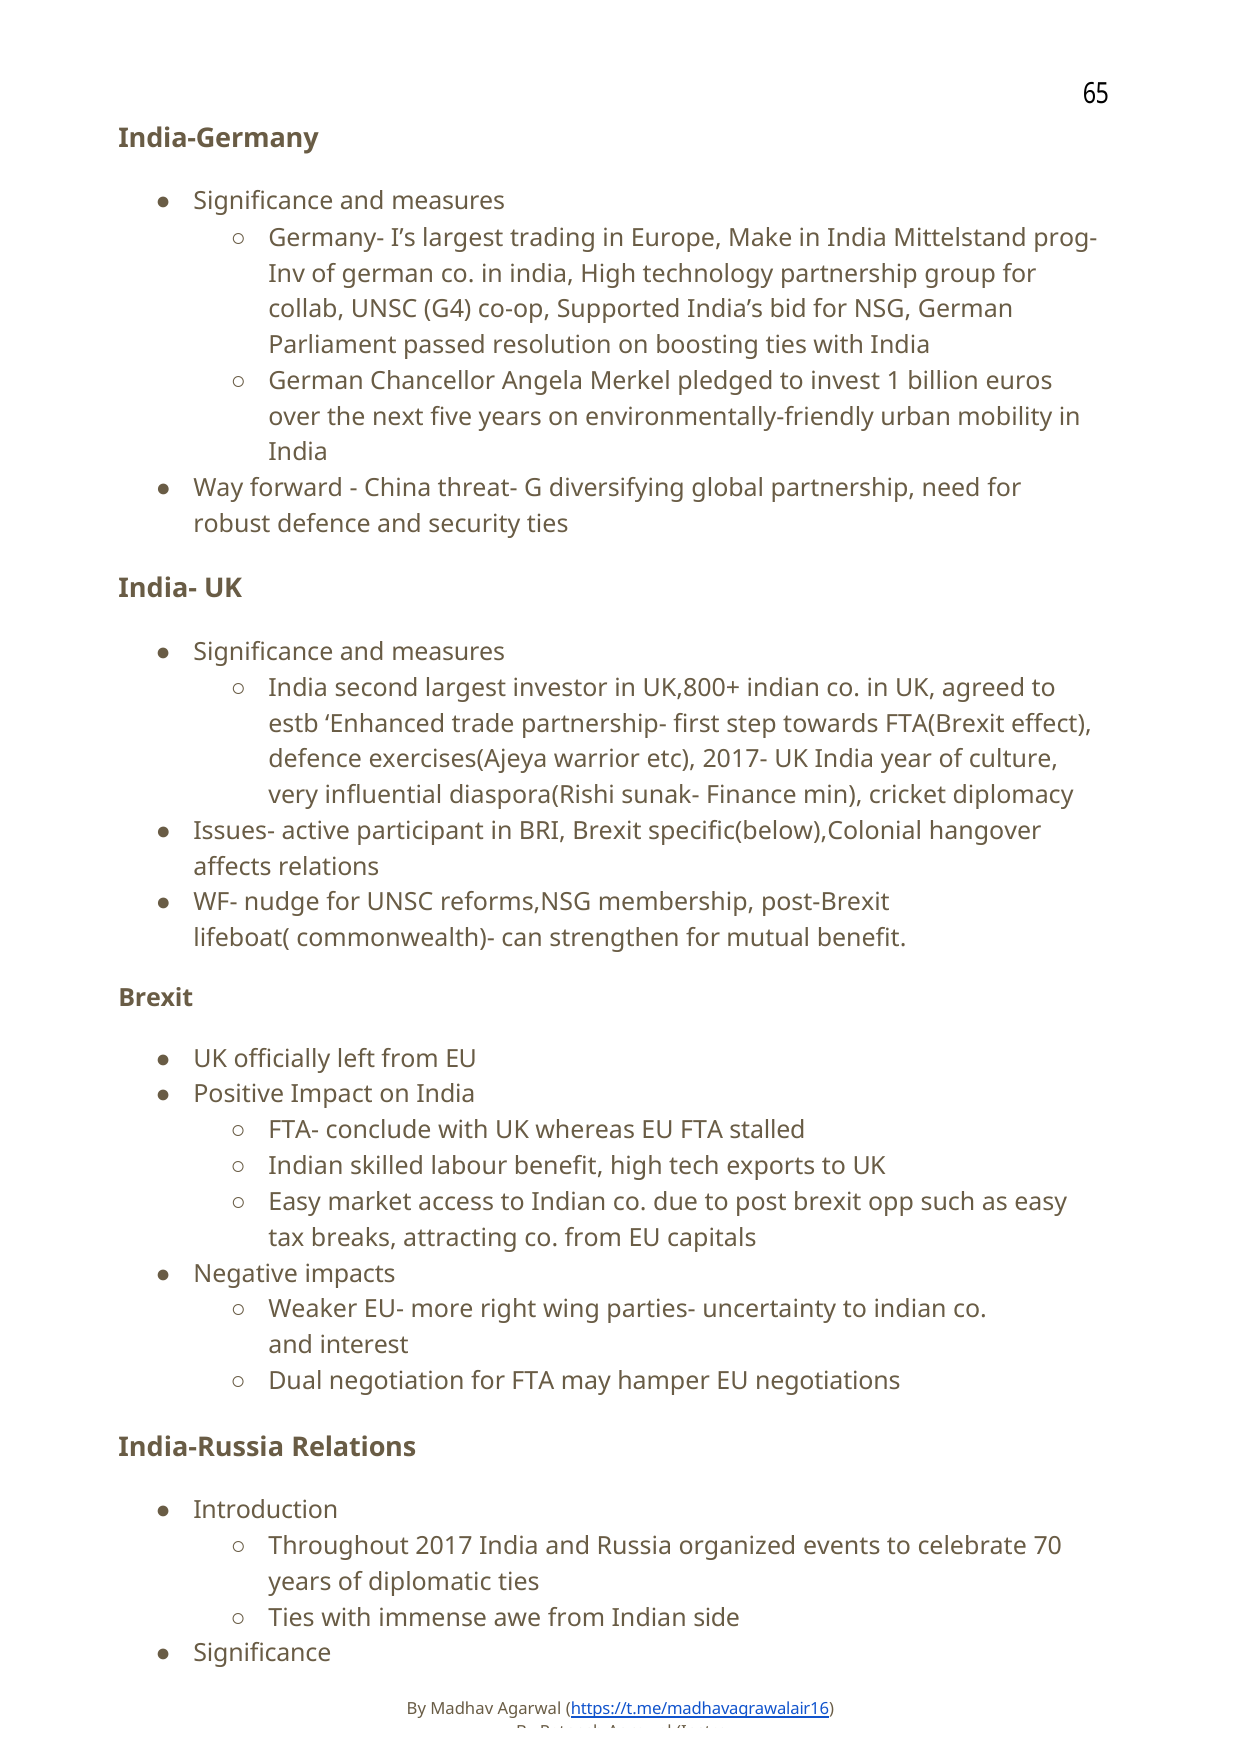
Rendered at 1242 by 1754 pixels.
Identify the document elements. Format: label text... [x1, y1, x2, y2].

list Introduction [155, 1491, 1212, 1526]
list Positive Impact on India [155, 1076, 1212, 1110]
list Throughout 2017 India and Russia organized events to celebrate 70 years of diplomatic ties [231, 1528, 1121, 1598]
list Issues- active participant in BRI, Brexit specific(below),Colonial hangover affects relations [156, 812, 1114, 882]
subtitle India-Germany [118, 119, 1212, 156]
list UK officially left from EU [155, 1040, 1212, 1074]
list FTA- conclude with UK whereas EU FTA stalled [230, 1112, 1212, 1146]
list German Chancellor Angela Merkel pledged to invest 1 billion euros over the next five years on environmentally-friendly urban mobility in India [231, 362, 1102, 468]
list Ties with immense awe from Indian side [230, 1599, 1212, 1633]
list Germany- I’s largest trading in Europe, Make in India Mittelstand prog- Inv of german co. in india, High technology partnership group for collab, UNSC (G4) co-op, Supported India’s bid for NSG, German Parliament passed resolution on boosting ties with India [231, 219, 1104, 361]
list Way forward - China threat- G diversifying global partnership, need for robust defence and security ties [156, 470, 1094, 539]
list Significance [155, 1635, 1212, 1669]
subtitle Brexit [118, 979, 1212, 1013]
subtitle India-Russia Relations [118, 1427, 1212, 1464]
list Significance and measures [155, 633, 1212, 667]
list India second largest investor in UK,800+ indian co. in UK, agreed to estb ‘Enhanced trade partnership- first step towards FTA(Brexit effect), defence exercises(Ajeya warrior etc), 2017- UK India year of culture, very influential diaspora(Rishi sunak- Finance min), cricket diplomacy [231, 669, 1106, 811]
list Negative impacts [155, 1255, 1212, 1289]
list Indian skilled labour benefit, high tech exports to UK [230, 1148, 1212, 1182]
list Easy market access to Indian co. due to post brexit opp such as easy tax breaks, attracting co. from EU capitals [231, 1184, 1103, 1254]
list WF- nudge for UNSC reforms,NSG membership, post-Brexit lifeboat( commonwealth)- can strengthen for mutual benefit. [156, 884, 985, 954]
list Significance and measures [155, 183, 1212, 217]
list Dual negotiation for FTA may hamper EU negotiations [230, 1363, 1212, 1396]
list Weaker EU- more right wing parties- uncertainty to indian co. and interest [231, 1291, 1029, 1361]
subtitle India- UK [118, 569, 1212, 606]
